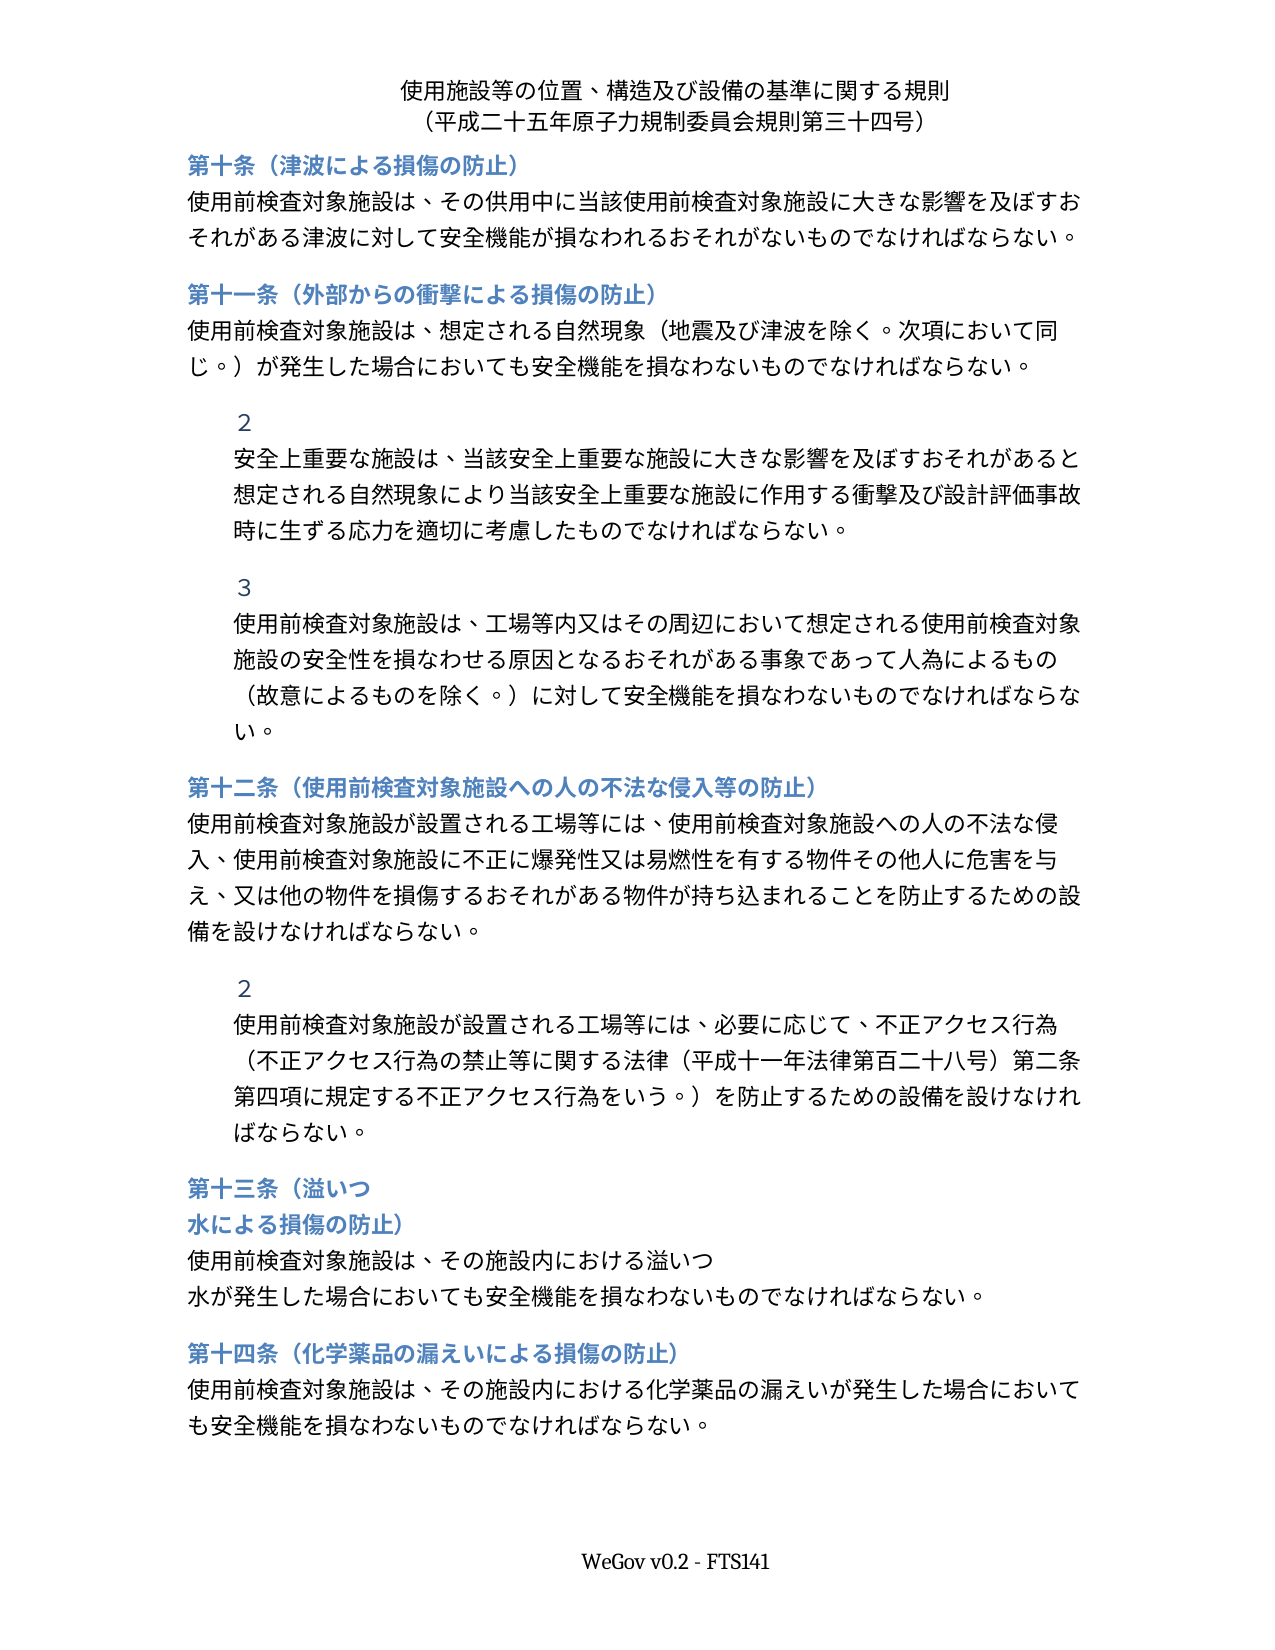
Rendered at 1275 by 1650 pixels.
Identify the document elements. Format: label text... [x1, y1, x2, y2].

text 使用前検査対象施設は、その施設内における化学薬品の漏えいが発生した場合においても安全機能を損なわないものでなければならない。 [187, 1374, 1087, 1441]
subtitle 第十四条（化学薬品の漏えいによる損傷の防止） [187, 1338, 1087, 1369]
text 使用前検査対象施設は、工場等内又はその周辺において想定される使用前検査対象施設の安全性を損なわせる原因となるおそれがある事象であって人為によるもの（故意によるものを除く。）に対して安全機能を損なわないものでなければならない。 [233, 608, 1087, 747]
subtitle 第十条（津波による損傷の防止） [187, 150, 1087, 181]
text 使用前検査対象施設が設置される工場等には、使用前検査対象施設への人の不法な侵入、使用前検査対象施設に不正に爆発性又は易燃性を有する物件その他人に危害を与え、又は他の物件を損傷するおそれがある物件が持ち込まれることを防止するための設備を設けなければならない。 [187, 808, 1087, 947]
subtitle ２ [233, 973, 1087, 1004]
subtitle ３ [233, 572, 1087, 603]
text 安全上重要な施設は、当該安全上重要な施設に大きな影響を及ぼすおそれがあると想定される自然現象により当該安全上重要な施設に作用する衝撃及び設計評価事故時に生ずる応力を適切に考慮したものでなければならない。 [233, 443, 1087, 546]
text 使用前検査対象施設は、想定される自然現象（地震及び津波を除く。次項において同じ。）が発生した場合においても安全機能を損なわないものでなければならない。 [187, 314, 1087, 382]
subtitle ２ [233, 407, 1087, 438]
text 使用前検査対象施設が設置される工場等には、必要に応じて、不正アクセス行為（不正アクセス行為の禁止等に関する法律（平成十一年法律第百二十八号）第二条第四項に規定する不正アクセス行為をいう。）を防止するための設備を設けなければならない。 [233, 1009, 1087, 1148]
subtitle 第十二条（使用前検査対象施設への人の不法な侵入等の防止） [187, 772, 1087, 804]
subtitle 第十三条（溢いつ 水による損傷の防止） [187, 1173, 1087, 1241]
text 使用前検査対象施設は、その供用中に当該使用前検査対象施設に大きな影響を及ぼすおそれがある津波に対して安全機能が損なわれるおそれがないものでなければならない。 [187, 186, 1087, 253]
text 使用前検査対象施設は、その施設内における溢いつ 水が発生した場合においても安全機能を損なわないものでなければならない。 [187, 1245, 1087, 1312]
subtitle 第十一条（外部からの衝撃による損傷の防止） [187, 279, 1087, 310]
